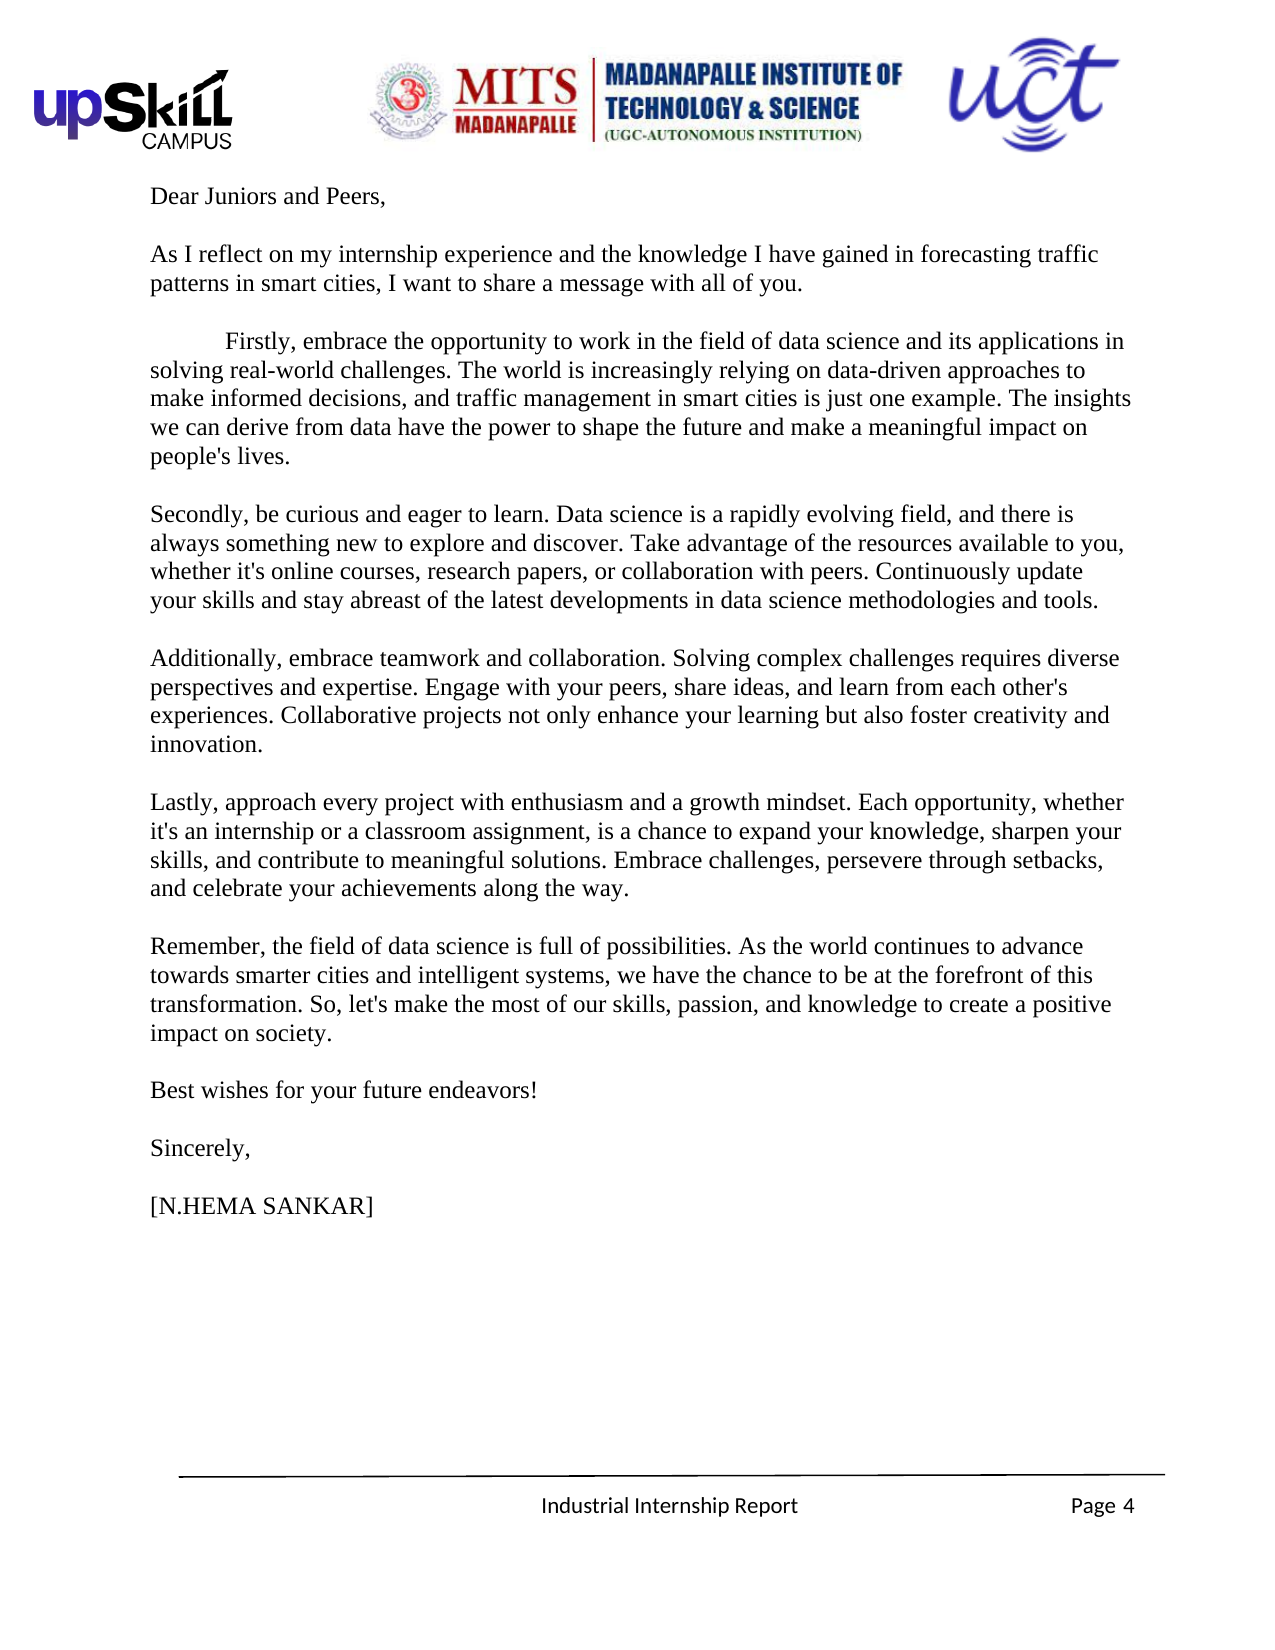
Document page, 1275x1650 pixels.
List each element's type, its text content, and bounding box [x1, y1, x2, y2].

text [N.HEMA SANKAR] [150, 1191, 1134, 1220]
text Additionally, embrace teamwork and collaboration. Solving complex challenges requires diverse perspectives and expertise. Engage with your peers, share ideas, and learn from each other's experiences. Collaborative projects not only enhance your learning but also foster creativity and innovation. [150, 643, 1134, 758]
text Sincerely, [150, 1133, 1134, 1162]
text Firstly, embrace the opportunity to work in the field of data science and its applications in solving real-world challenges. The world is increasingly relying on data-driven approaches to make informed decisions, and traffic management in smart cities is just one example. The insights we can derive from data have the power to shape the future and make a meaningful impact on people's lives. [150, 326, 1134, 470]
text Lastly, approach every project with enthusiasm and a growth mindset. Each opportunity, whether it's an internship or a classroom assignment, is a chance to expand your knowledge, sharpen your skills, and contribute to meaningful solutions. Embrace challenges, persevere through setbacks, and celebrate your achievements along the way. [150, 787, 1134, 902]
text Remember, the field of data science is full of possibilities. As the world continues to advance towards smarter cities and intelligent systems, we have the chance to be at the forefront of this transformation. So, let's make the most of our skills, passion, and knowledge to create a positive impact on society. [150, 931, 1134, 1046]
text Best wishes for your future endeavors! [150, 1076, 1134, 1104]
text As I reflect on my internship experience and the knowledge I have gained in forecasting traffic patterns in smart cities, I want to share a message with all of you. [150, 239, 1134, 297]
picture [0, 53, 266, 154]
picture [367, 47, 908, 154]
text Secondly, be curious and eager to learn. Data science is a rapidly evolving field, and there is always something new to explore and discover. Take advantage of the resources available to you, whether it's online courses, research papers, or collaboration with peers. Continuously update your skills and stay abreast of the latest developments in data science methodologies and tools. [150, 499, 1134, 614]
picture [946, 28, 1125, 154]
text Dear Juniors and Peers, [150, 181, 1134, 210]
